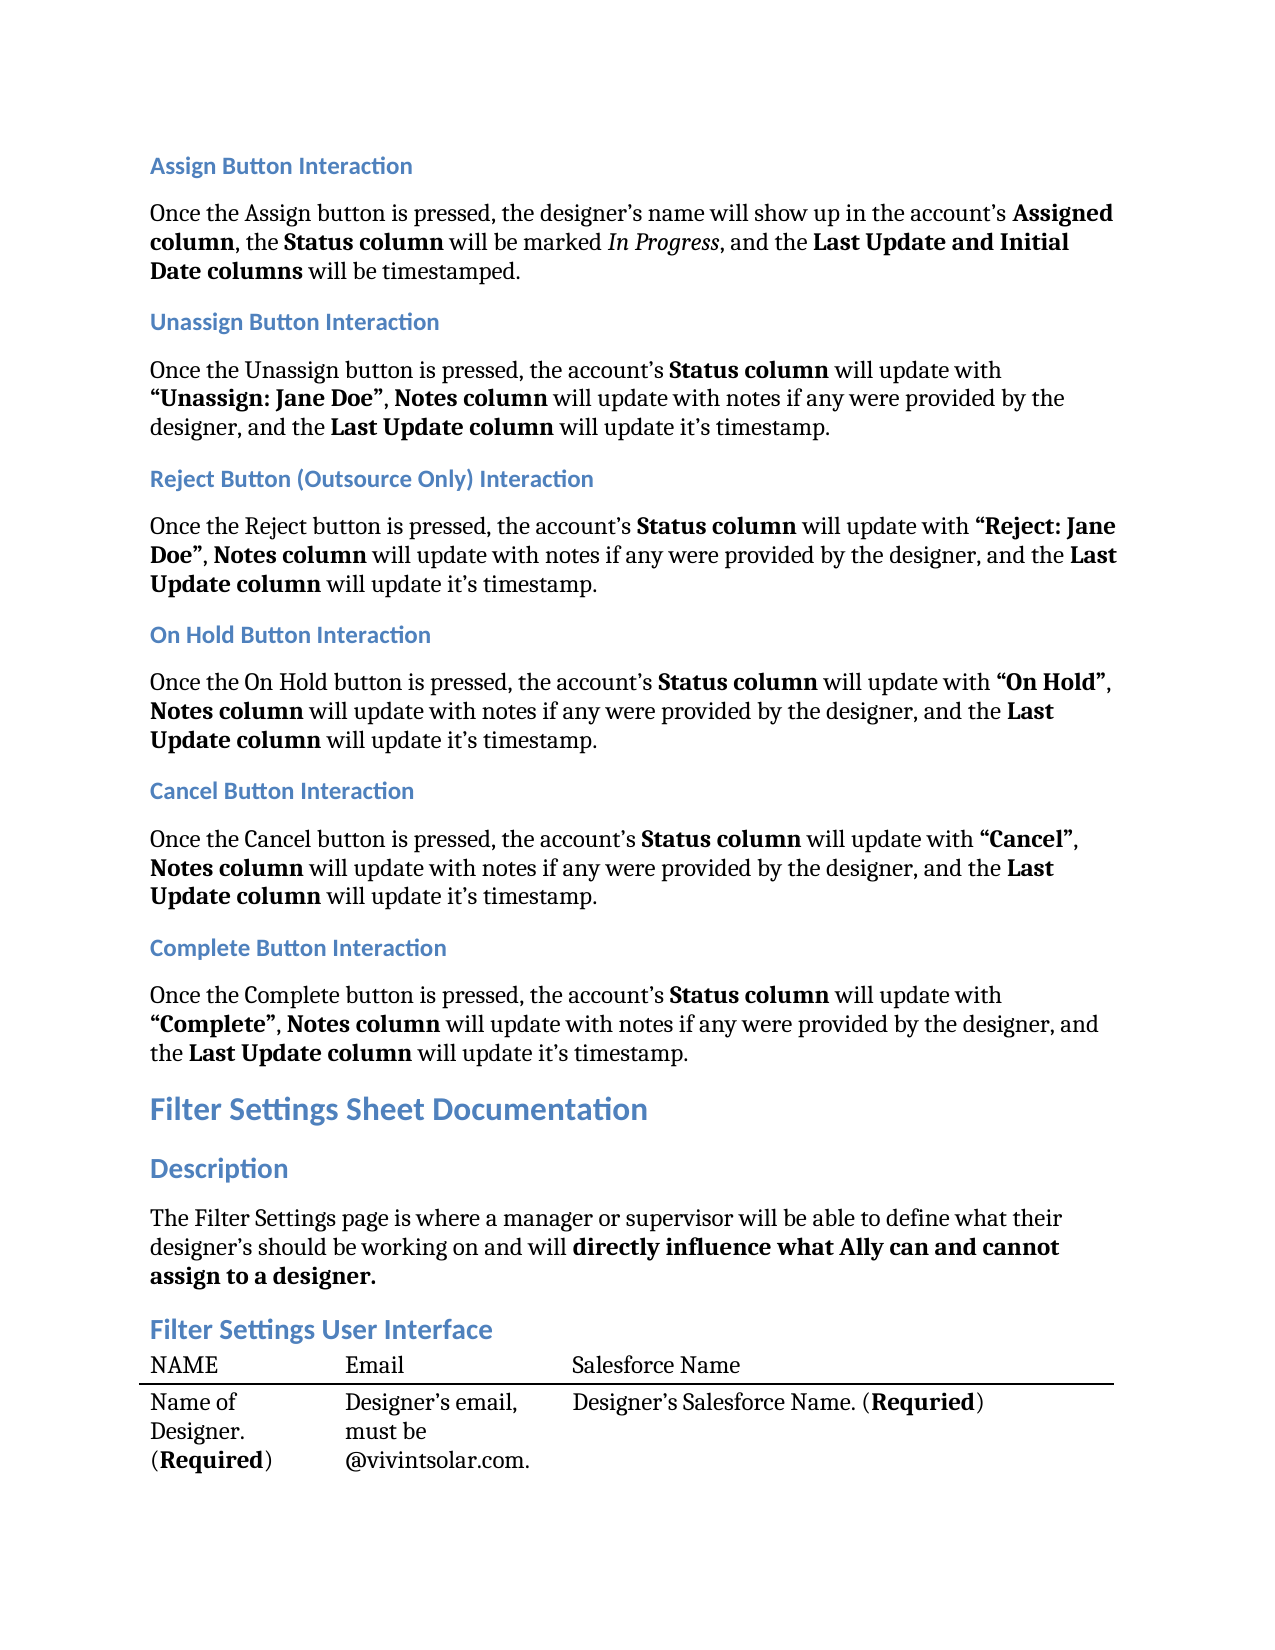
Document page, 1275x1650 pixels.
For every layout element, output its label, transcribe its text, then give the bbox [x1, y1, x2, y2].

subtitle Complete Button Interaction [150, 932, 1125, 962]
table_header Email [334, 1347, 561, 1383]
table_header Salesforce Name [561, 1347, 1114, 1383]
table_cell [561, 1385, 1114, 1478]
text Once the On Hold button is pressed, the account’s Status column will update with “On Hold”, Notes column will update with notes if any were provided by the designer, and the Last Update column will update it’s timestamp. [150, 668, 1125, 754]
text Once the Complete button is pressed, the account’s Status column will update with “Complete”, Notes column will update with notes if any were provided by the designer, and the Last Update column will update it’s timestamp. [150, 981, 1125, 1067]
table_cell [334, 1385, 561, 1478]
text Once the Reject button is pressed, the account’s Status column will update with “Reject: Jane Doe”, Notes column will update with notes if any were provided by the designer, and the Last Update column will update it’s timestamp. [150, 512, 1125, 598]
subtitle Filter Settings User Interface [150, 1311, 1125, 1347]
subtitle Description [150, 1150, 1125, 1185]
text Once the Assign button is pressed, the designer’s name will show up in the account’s Assigned column, the Status column will be marked In Progress, and the Last Update and Initial Date columns will be timestamped. [150, 199, 1125, 286]
subtitle On Hold Button Interaction [150, 619, 1125, 649]
table_header NAME [139, 1347, 334, 1383]
subtitle Reject Button (Outsource Only) Interaction [150, 463, 1125, 493]
subtitle Filter Settings Sheet Documentation [150, 1088, 1125, 1129]
subtitle Assign Button Interaction [150, 150, 1125, 181]
text Once the Unassign button is pressed, the account’s Status column will update with “Unassign: Jane Doe”, Notes column will update with notes if any were provided by the designer, and the Last Update column will update it’s timestamp. [150, 356, 1125, 442]
subtitle Unassign Button Interaction [150, 306, 1125, 337]
text Once the Cancel button is pressed, the account’s Status column will update with “Cancel”, Notes column will update with notes if any were provided by the designer, and the Last Update column will update it’s timestamp. [150, 825, 1125, 911]
text The Filter Settings page is where a manager or supervisor will be able to define what their designer’s should be working on and will directly influence what Ally can and cannot assign to a designer. [150, 1204, 1125, 1290]
subtitle Cancel Button Interaction [150, 775, 1125, 806]
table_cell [139, 1385, 334, 1478]
